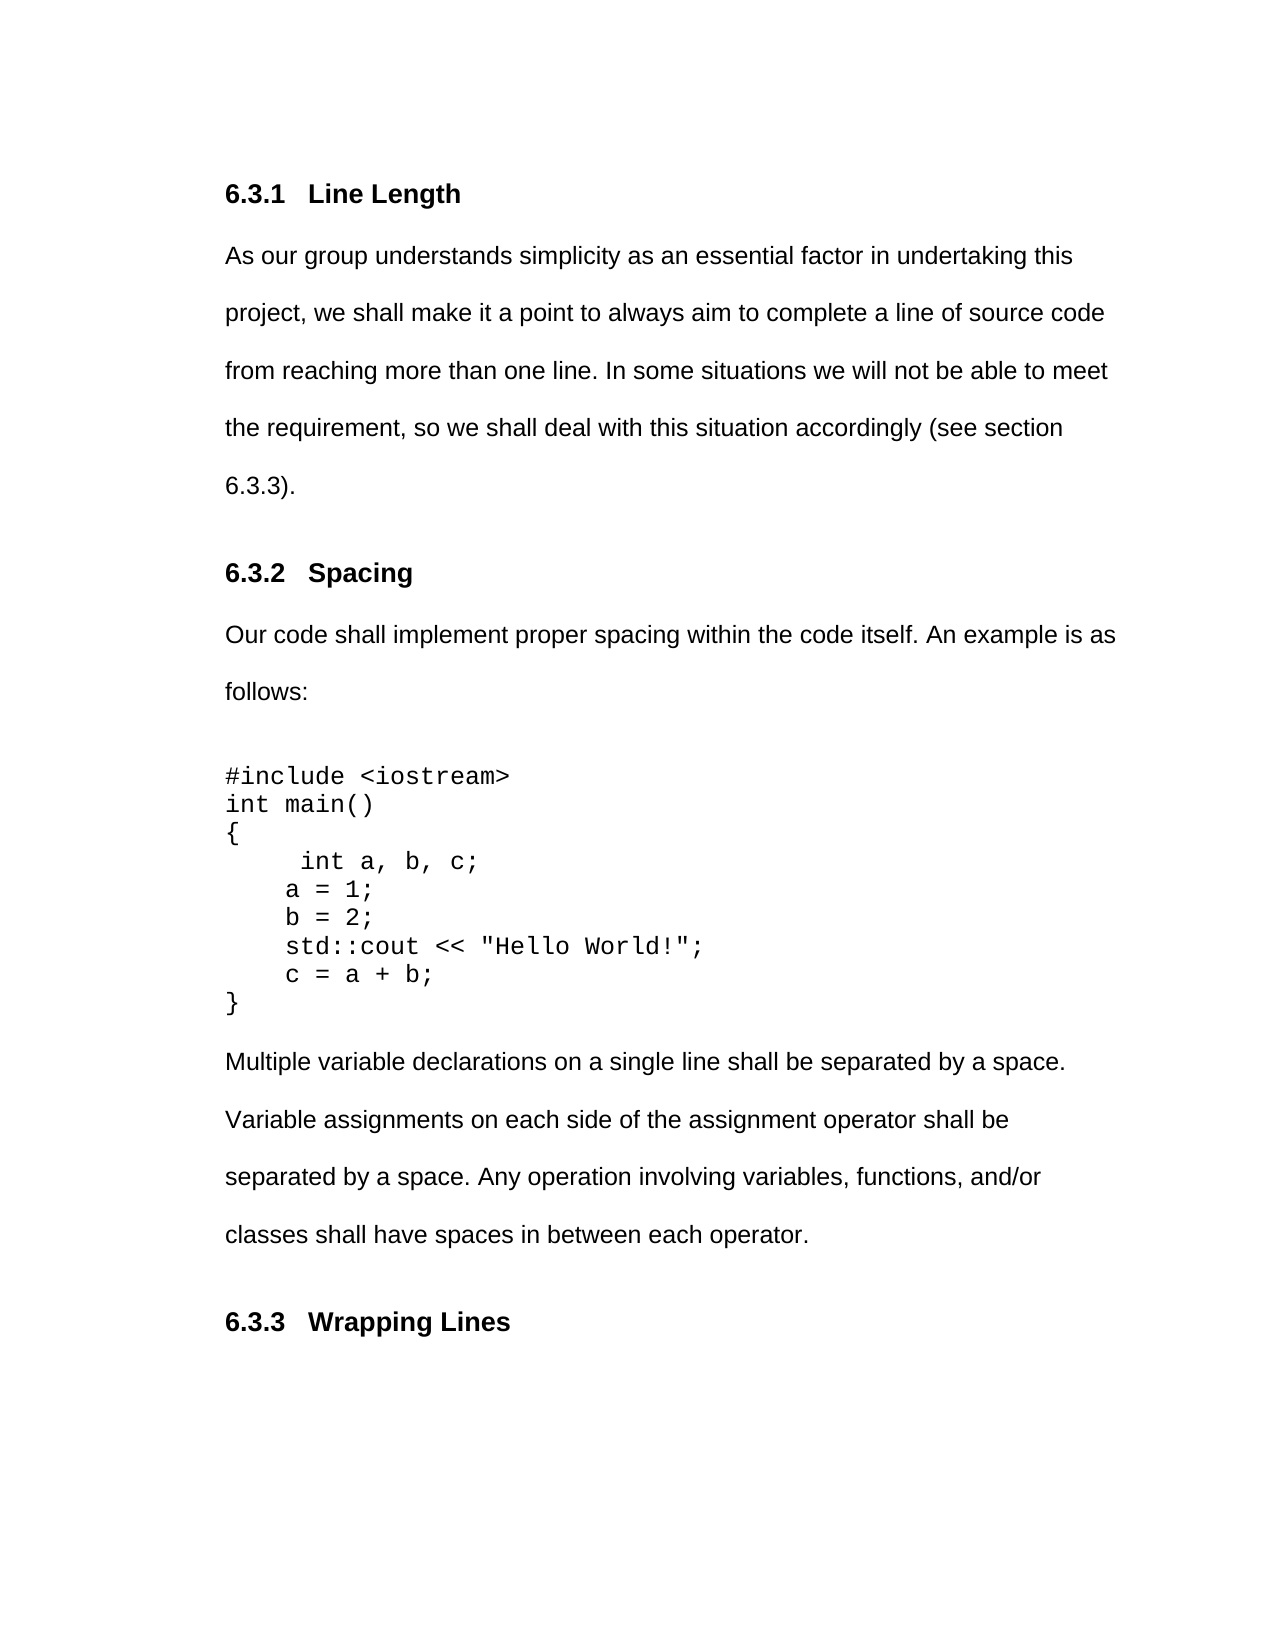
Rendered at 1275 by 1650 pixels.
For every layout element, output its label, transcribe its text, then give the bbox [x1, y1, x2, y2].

text std::cout << "Hello World!"; [225, 933, 1125, 962]
text 6.3.3 Wrapping Lines [225, 1306, 1125, 1337]
text As our group understands simplicity as an essential factor in undertaking this project, we shall make it a point to always aim to complete a line of source code from reaching more than one line. In some situations we will not be able to meet the requirement, so we shall deal with this situation accordingly (see section 6.3.3). [225, 241, 1125, 499]
text 6.3.1 Line Length [225, 178, 1125, 209]
text 6.3.2 Spacing [225, 557, 1125, 588]
text b = 2; [225, 905, 1125, 933]
text int a, b, c; [225, 848, 1125, 877]
text #include <iostream> int main() { [225, 763, 1125, 848]
text Multiple variable declarations on a single line shall be separated by a space. Variable assignments on each side of the assignment operator shall be separated by a space. Any operation involving variables, functions, and/or classes shall have spaces in between each operator. [225, 1047, 1125, 1248]
text a = 1; [225, 877, 1125, 905]
text Our code shall implement proper spacing within the code itself. An example is as follows: [225, 619, 1125, 706]
text c = a + b; } [225, 962, 1125, 1018]
